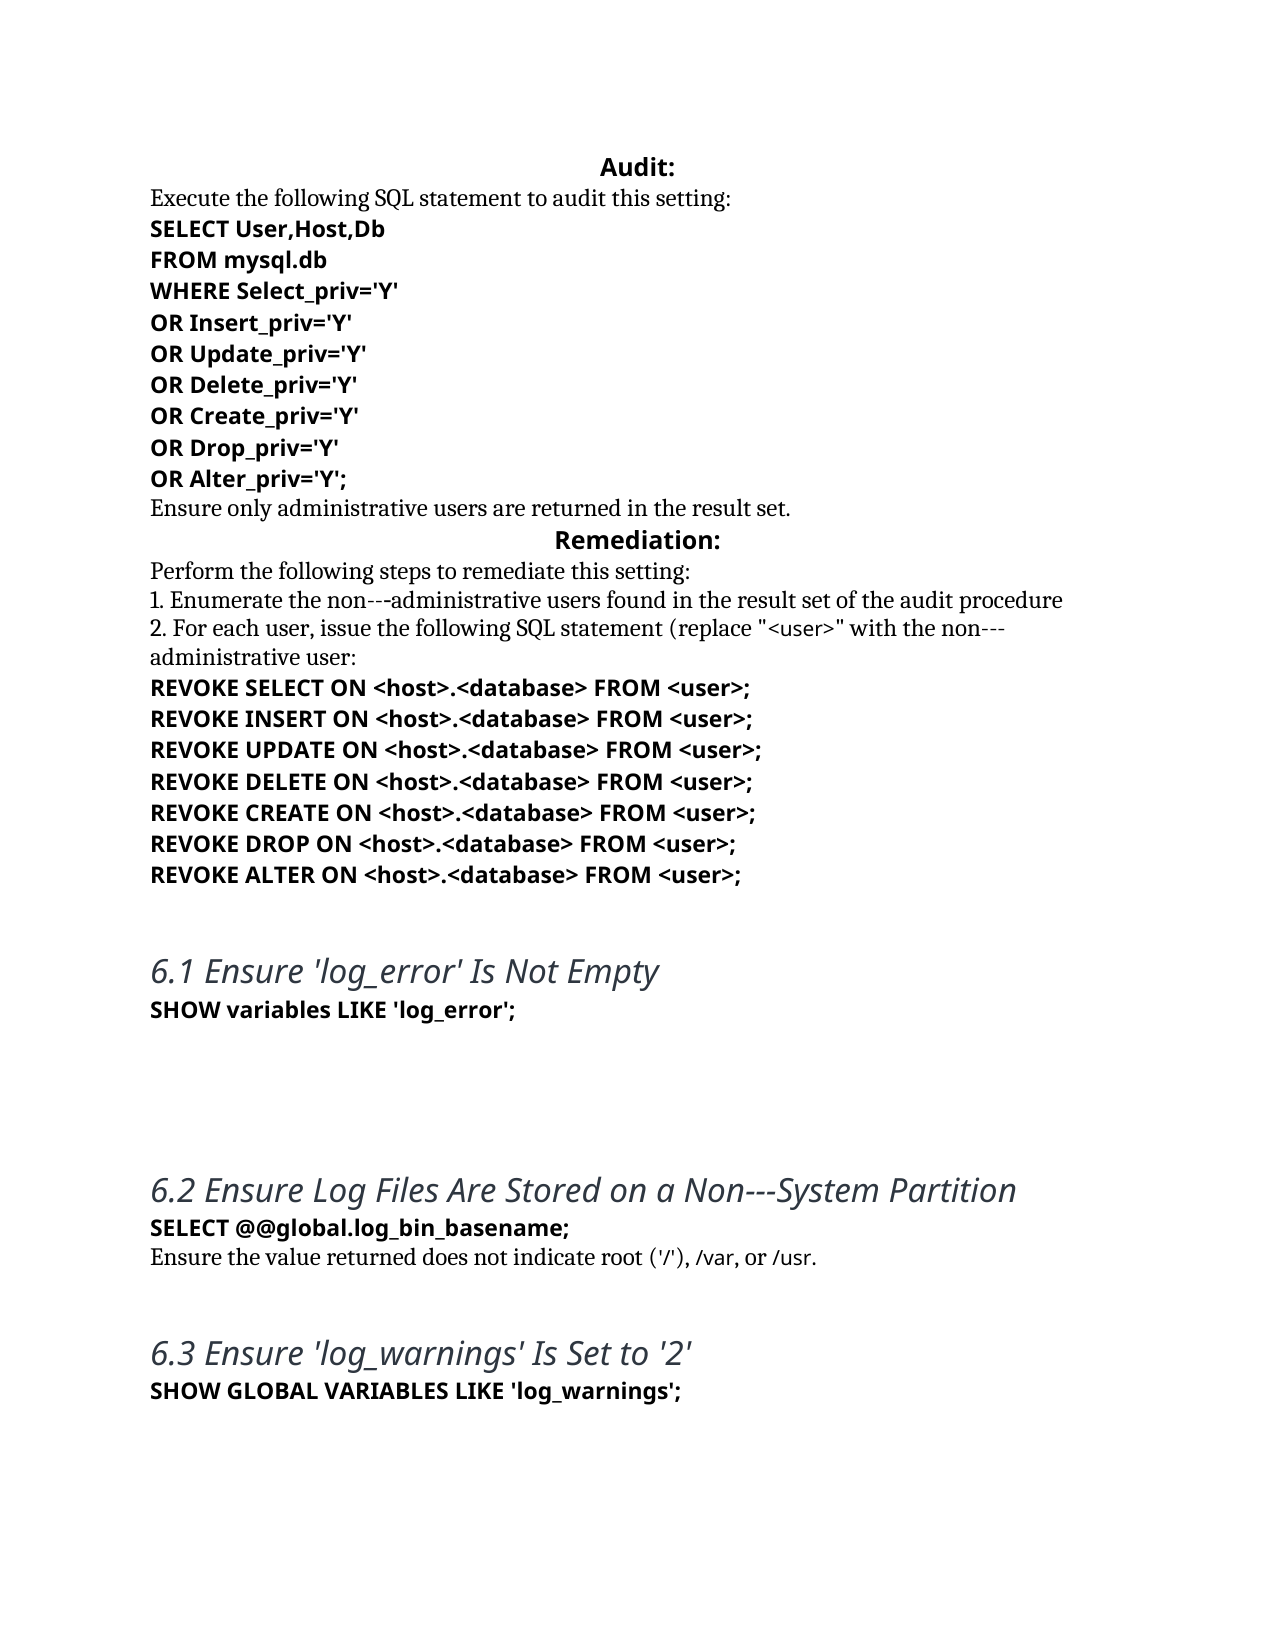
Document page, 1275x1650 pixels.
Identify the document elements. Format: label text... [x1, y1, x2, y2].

text OR Delete_priv='Y' [150, 369, 1125, 400]
text SHOW variables LIKE 'log_error'; [150, 993, 1125, 1025]
text Audit: [150, 150, 1125, 184]
text 2. For each user, issue the following SQL statement (replace "<user>" with the non---administrative user: [150, 614, 1125, 672]
text 6.2 Ensure Log Files Are Stored on a Non--‐System Partition [150, 1167, 1125, 1212]
text OR Drop_priv='Y' [150, 432, 1125, 463]
text WHERE Select_priv='Y' [150, 275, 1125, 307]
text OR Alter_priv='Y'; [150, 463, 1125, 494]
text SHOW GLOBAL VARIABLES LIKE 'log_warnings'; [150, 1375, 1125, 1406]
text SELECT User,Host,Db [150, 213, 1125, 244]
text REVOKE DELETE ON <host>.<database> FROM <user>; [150, 766, 1125, 797]
text Ensure the value returned does not indicate root ('/'), /var, or /usr. [150, 1243, 1125, 1272]
text OR Create_priv='Y' [150, 400, 1125, 432]
text Ensure only administrative users are returned in the result set. [150, 494, 1125, 523]
text 6.3 Ensure 'log_warnings' Is Set to '2' [150, 1329, 1125, 1375]
text REVOKE SELECT ON <host>.<database> FROM <user>; [150, 672, 1125, 703]
text FROM mysql.db [150, 244, 1125, 275]
text REVOKE INSERT ON <host>.<database> FROM <user>; [150, 703, 1125, 734]
text REVOKE ALTER ON <host>.<database> FROM <user>; [150, 859, 1125, 891]
text REVOKE UPDATE ON <host>.<database> FROM <user>; [150, 734, 1125, 766]
text REVOKE DROP ON <host>.<database> FROM <user>; [150, 828, 1125, 859]
text OR Insert_priv='Y' [150, 307, 1125, 338]
text Execute the following SQL statement to audit this setting: [150, 184, 1125, 213]
text Remediation: [150, 523, 1125, 557]
text OR Update_priv='Y' [150, 338, 1125, 369]
text REVOKE CREATE ON <host>.<database> FROM <user>; [150, 797, 1125, 828]
text 6.1 Ensure 'log_error' Is Not Empty [150, 948, 1125, 993]
text Perform the following steps to remediate this setting: [150, 557, 1125, 586]
text 1. Enumerate the non--‐administrative users found in the result set of the audit procedure [150, 586, 1125, 614]
text SELECT @@global.log_bin_basename; [150, 1212, 1125, 1243]
